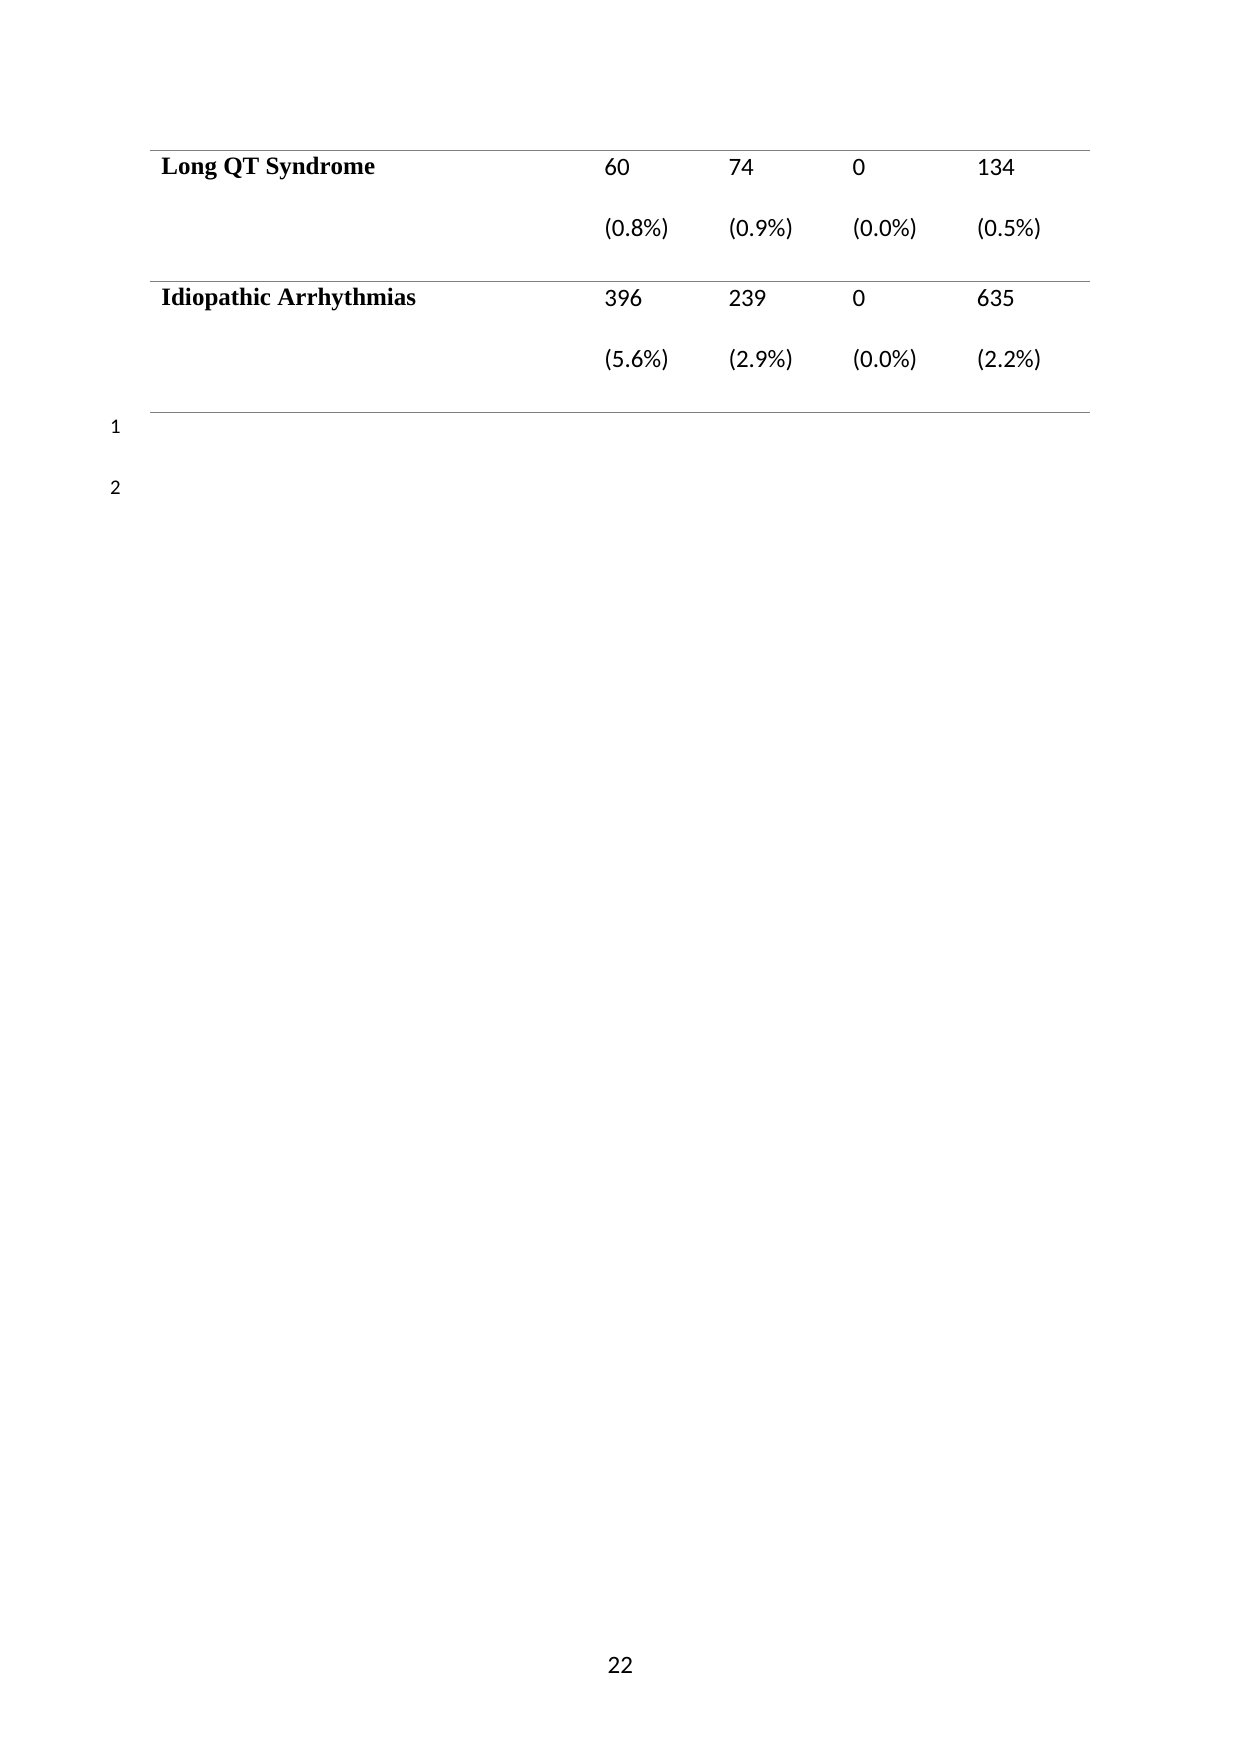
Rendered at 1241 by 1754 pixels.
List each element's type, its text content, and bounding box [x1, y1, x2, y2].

table_cell 396 (5.6%) [593, 282, 717, 412]
table_cell 134 (0.5%) [965, 151, 1089, 281]
table_cell 0 (0.0%) [841, 282, 965, 412]
table_cell 60 (0.8%) [593, 151, 717, 281]
table_cell Long QT Syndrome [150, 151, 593, 281]
table_cell 239 (2.9%) [717, 282, 841, 412]
table_cell 0 (0.0%) [841, 151, 965, 281]
table_cell 635 (2.2%) [965, 282, 1089, 412]
table_cell Idiopathic Arrhythmias [150, 282, 593, 412]
table_cell 74 (0.9%) [717, 151, 841, 281]
